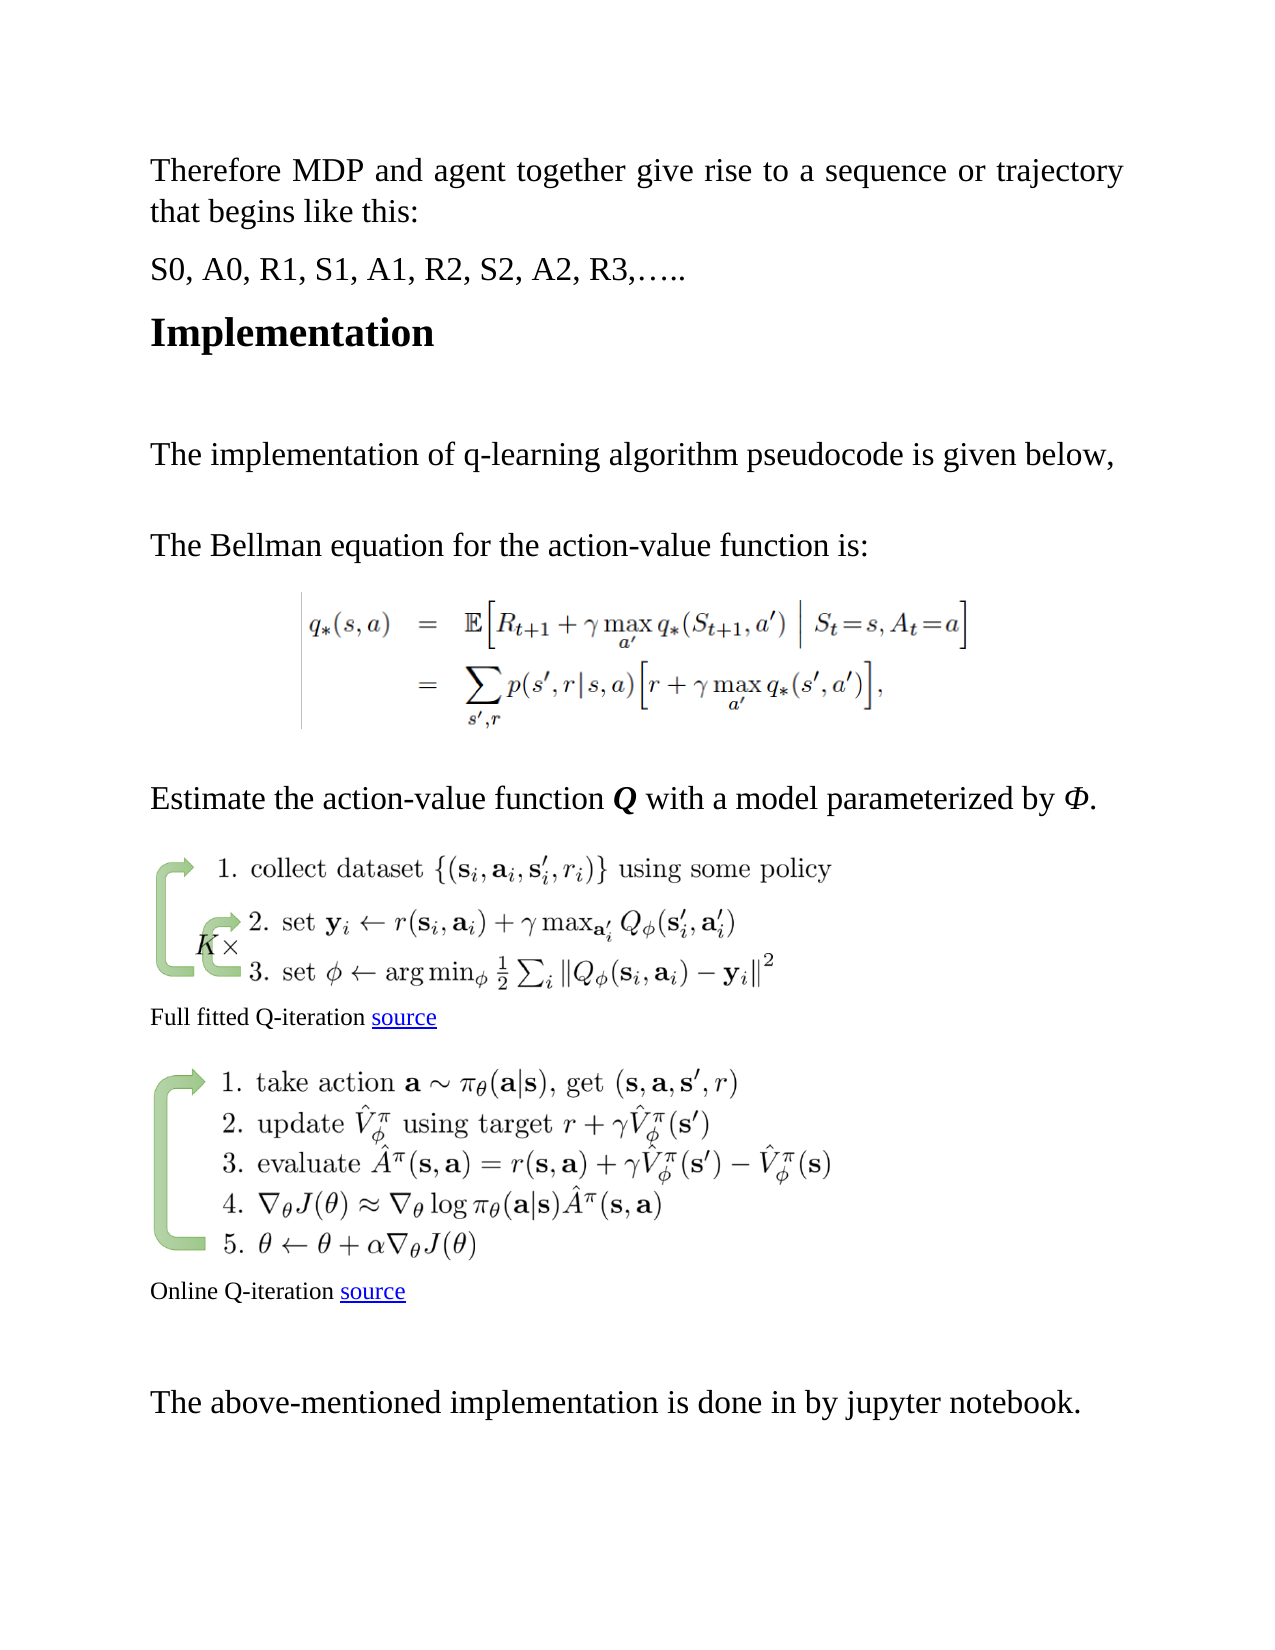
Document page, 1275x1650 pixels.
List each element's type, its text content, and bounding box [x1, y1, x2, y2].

text The above-mentioned implementation is done in by jupyter notebook. [150, 1382, 1125, 1420]
text Online Q-iteration source [150, 1276, 1125, 1305]
text Full fitted Q-iteration source [150, 1002, 1125, 1031]
text The Bellman equation for the action-value function is: [150, 525, 1125, 563]
text S0, A0, R1, S1, A1, R2, S2, A2, R3,….. [150, 249, 1125, 288]
picture [150, 592, 1125, 729]
picture [150, 845, 1125, 992]
text Estimate the action-value function Q with a model parameterized by Φ. [150, 779, 1125, 817]
text Therefore MDP and agent together give rise to a sequence or trajectory that begins like this: [150, 150, 1125, 230]
text The implementation of q-learning algorithm pseudocode is given below, [150, 434, 1125, 472]
picture [150, 1060, 1125, 1266]
text Implementation [150, 307, 1125, 355]
